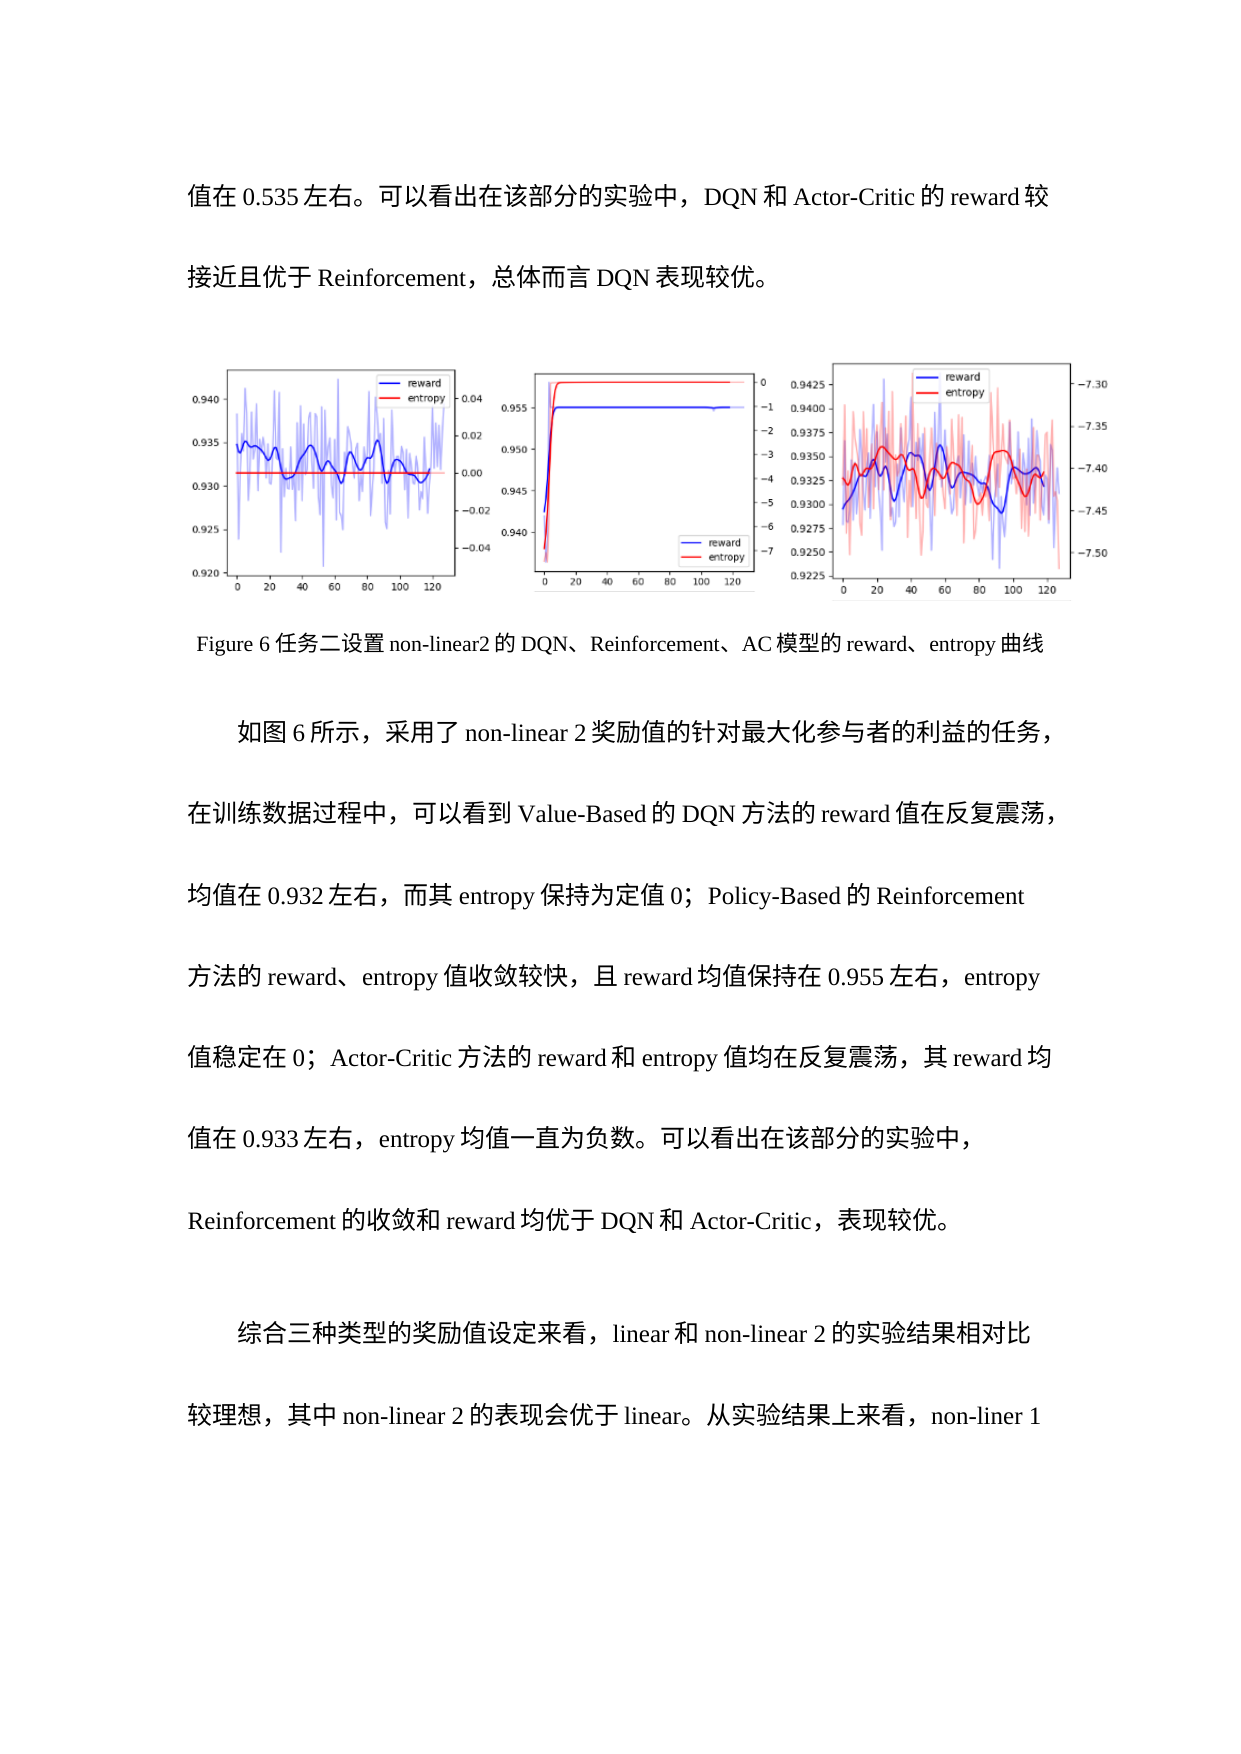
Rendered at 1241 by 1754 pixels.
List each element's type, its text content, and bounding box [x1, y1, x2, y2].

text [187, 162, 1053, 308]
text 如图6所示，采用了non-linear 2奖励值的针对最大化参与者的利益的任务，在训练数据过程中，可以看到Value-Based的DQN方法的reward值在反复震荡，均值在0.932左右，而其entropy保持为定值0；Policy-Based的Reinforcement方法的reward、entropy值收敛较快，且reward均值保持在0.955左右，entropy值稳定在0；Actor-Critic方法的reward和entropy值均在反复震荡，其reward均值在0.933左右，entropy均值一直为负数。可以看出在该部分的实验中，Reinforcement的收敛和reward均优于DQN和Actor-Critic，表现较优。 [187, 698, 1053, 1251]
text Figure 6 任务二设置non-linear2的DQN、Reinforcement、AC模型的reward、entropy曲线 [187, 625, 1053, 658]
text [187, 1299, 1053, 1446]
picture [187, 356, 1115, 601]
